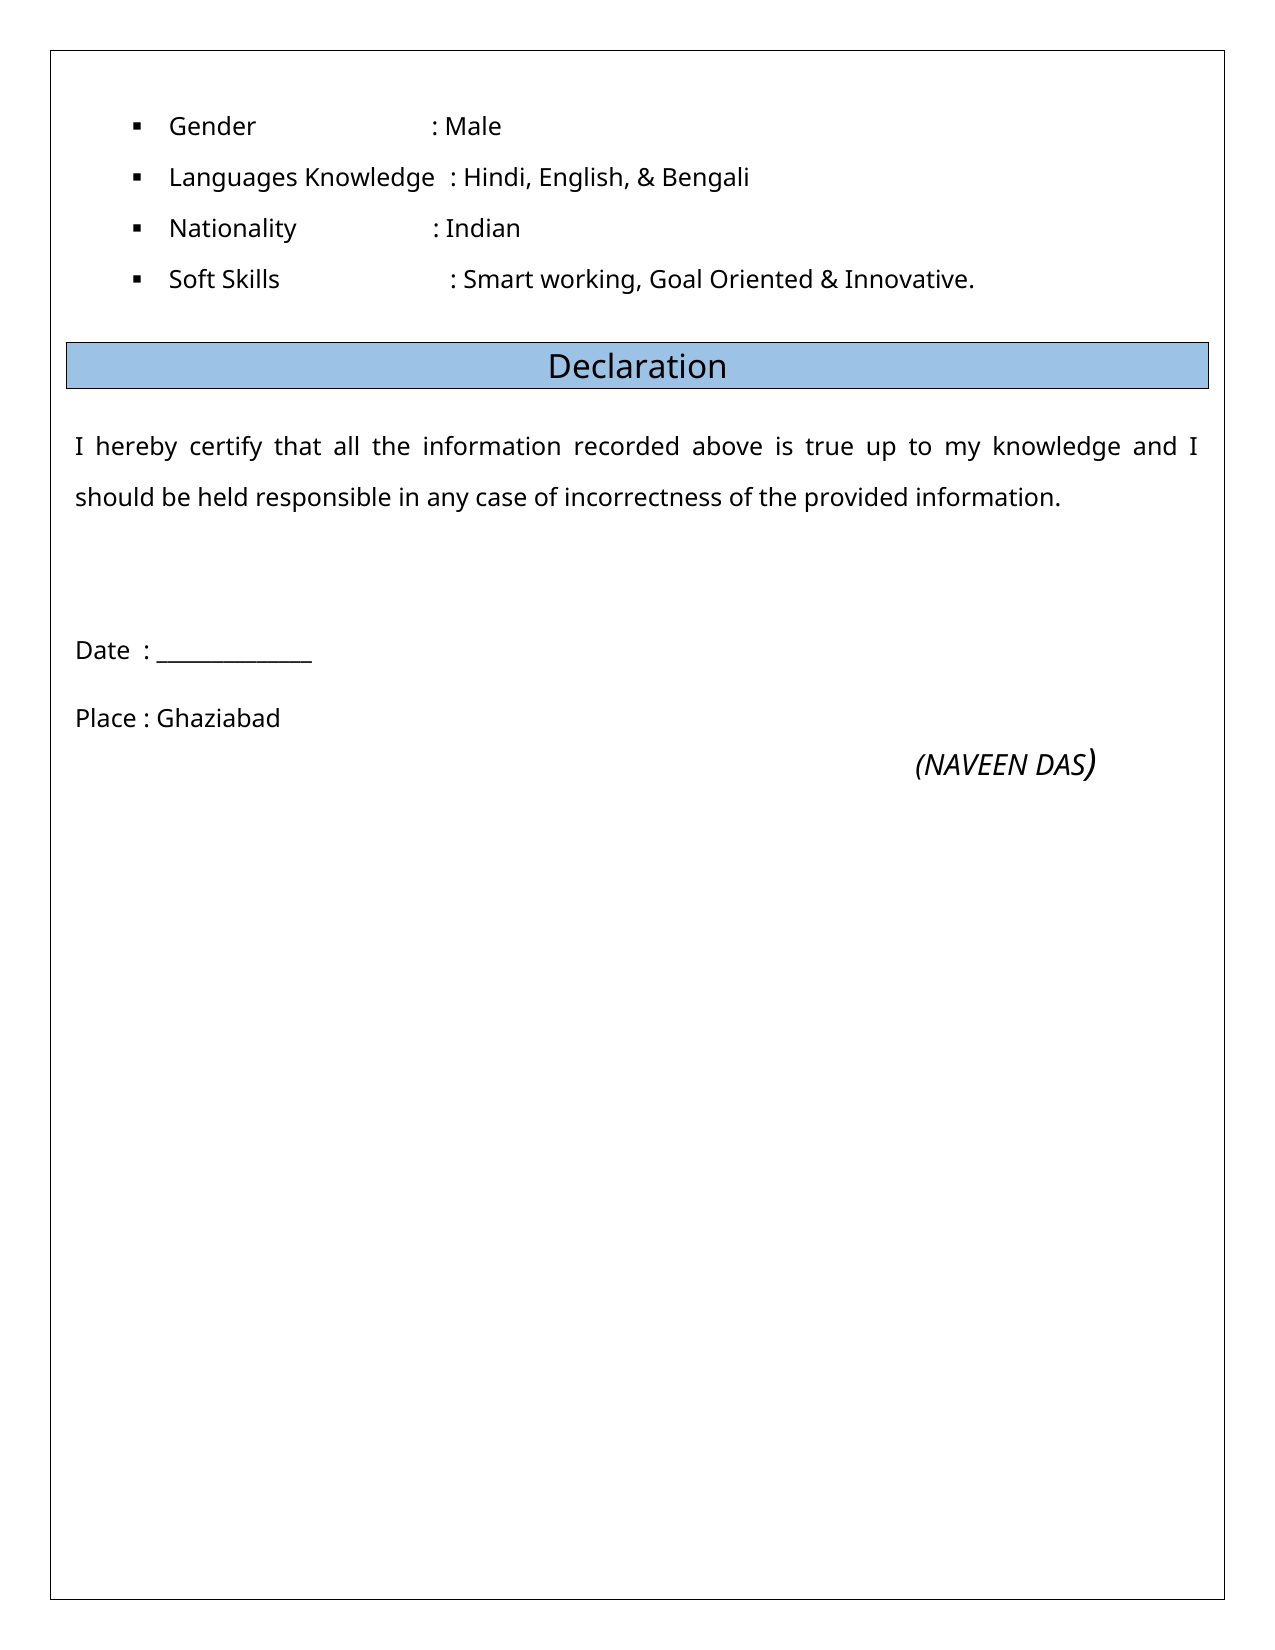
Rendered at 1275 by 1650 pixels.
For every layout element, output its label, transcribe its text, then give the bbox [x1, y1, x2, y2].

list Soft Skills : Smart working, Goal Oriented & Innovative. [131, 262, 1200, 296]
list Nationality : Indian [131, 211, 1200, 245]
text Date : ______________ [75, 633, 1200, 667]
text (NAVEEN DAS) [75, 735, 1200, 786]
list Gender : Male [131, 109, 1200, 143]
list Languages Knowledge : Hindi, English, & Bengali [131, 160, 1200, 194]
text Declaration [67, 343, 1208, 388]
text I hereby certify that all the information recorded above is true up to my knowledge and I should be held responsible in any case of incorrectness of the provided information. [75, 429, 1200, 514]
text Place : Ghaziabad [75, 701, 1200, 735]
